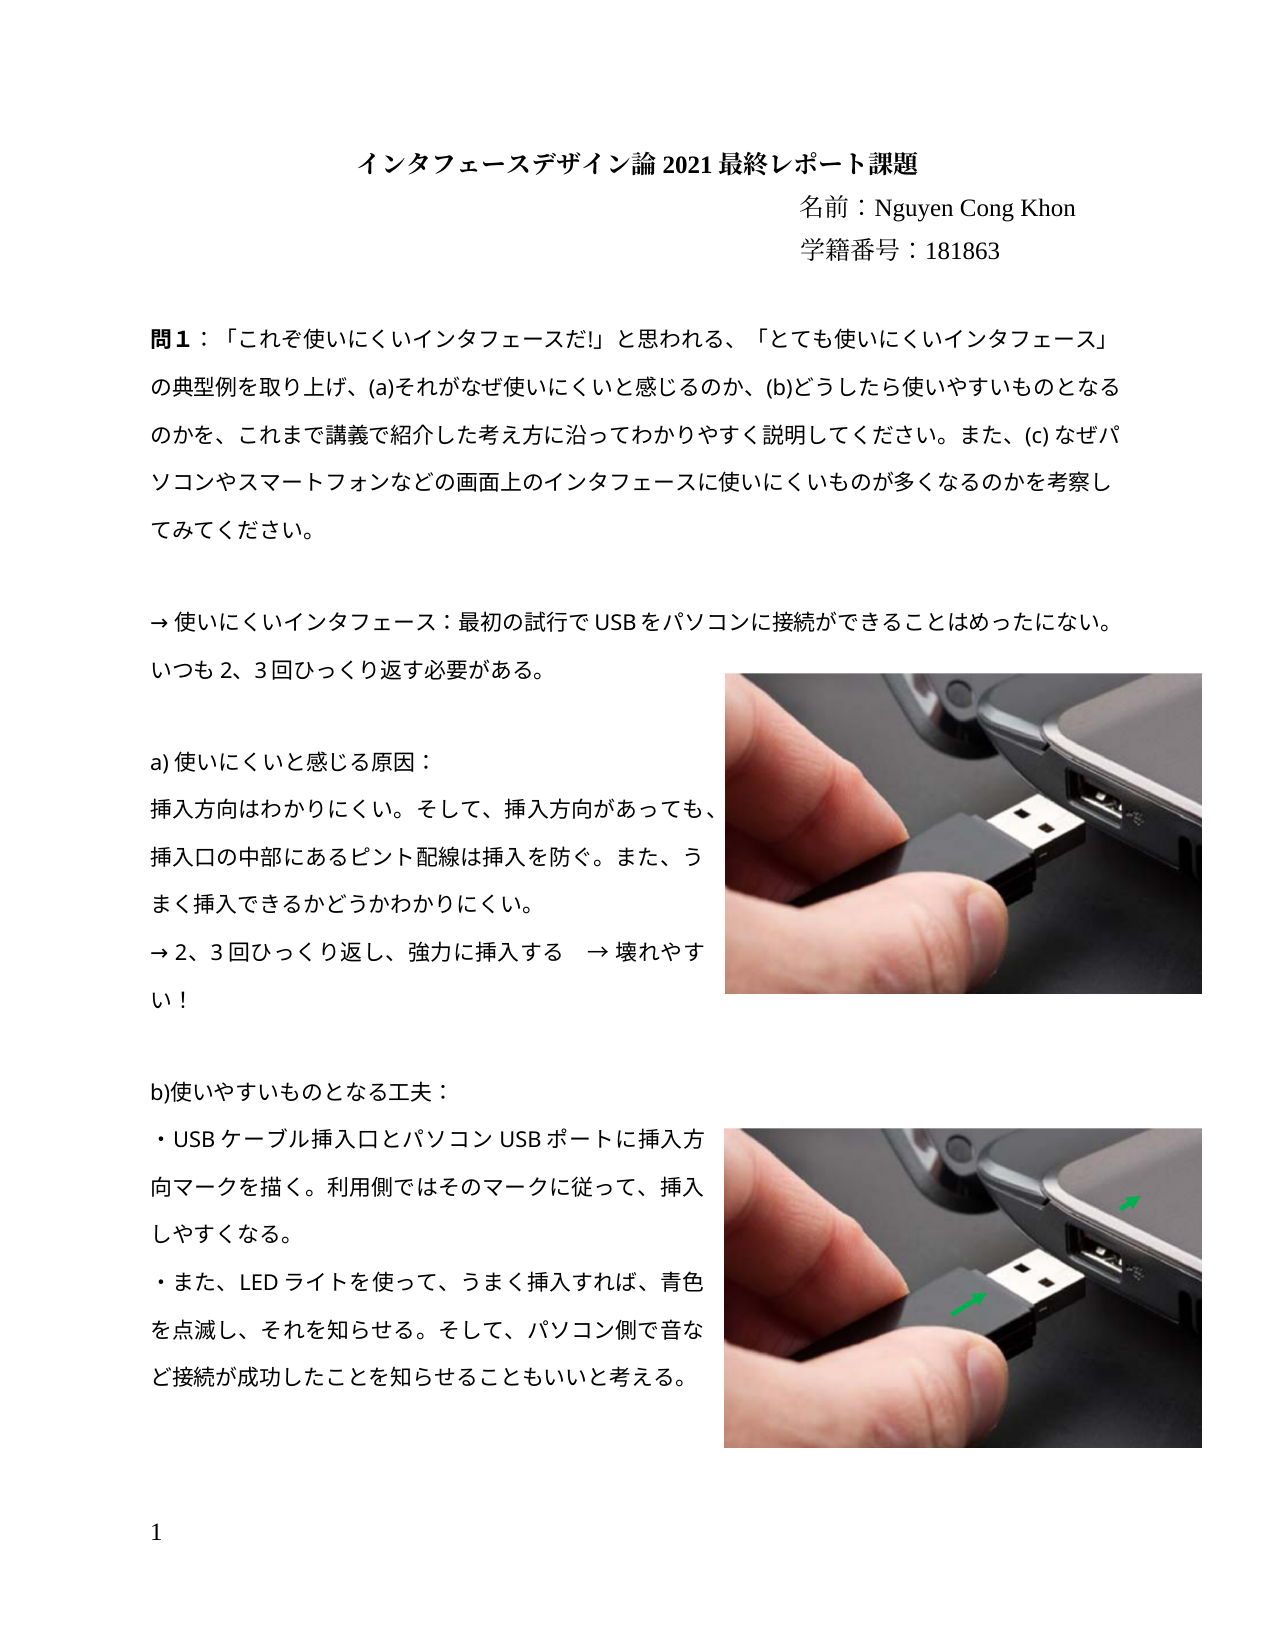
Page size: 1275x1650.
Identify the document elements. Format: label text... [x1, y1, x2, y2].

text 挿入方向はわかりにくい。そして、挿入方向があっても、挿入口の中部にあるピント配線は挿入を防ぐ。また、うまく挿入できるかどうかわかりにくい。 [150, 792, 725, 919]
text → 使いにくいインタフェース：最初の試行でUSBをパソコンに接続ができることはめったにない。いつも2、3回ひっくり返す必要がある。 [150, 605, 1125, 684]
text a) 使いにくいと感じる原因： [150, 745, 725, 777]
text インタフェースデザイン論 2021 最終レポート課題 [150, 150, 1125, 179]
picture [725, 673, 1202, 994]
text ・USBケーブル挿入口とパソコンUSBポートに挿入方向マークを描く。利用側ではそのマークに従って、挿入しやすくなる。 [150, 1122, 1125, 1249]
text b)使いやすいものとなる工夫： [150, 1075, 1125, 1107]
text 問１：「これぞ使いにくいインタフェースだ!」と思われる、「とても使いにくいインタフェース」の典型例を取り上げ、(a)それがなぜ使いにくいと感じるのか、(b)どうしたら使いやすいものとなるのかを、これまで講義で紹介した考え方に沿ってわかりやすく説明してください。また、(c) なぜパソコンやスマートフォンなどの画面上のインタフェースに使いにくいものが多くなるのかを考察してみてください。 [150, 322, 1125, 544]
text ・また、LEDライトを使って、うまく挿入すれば、青色を点滅し、それを知らせる。そして、パソコン側で音など接続が成功したことを知らせることもいいと考える。 [150, 1265, 724, 1392]
text → 2、3回ひっくり返し、強力に挿入する → 壊れやすい！ [150, 935, 1125, 1014]
picture [724, 1128, 1202, 1448]
text 学籍番号：181863 [150, 236, 1125, 265]
text 名前：Nguyen Cong Khon [150, 193, 1125, 222]
